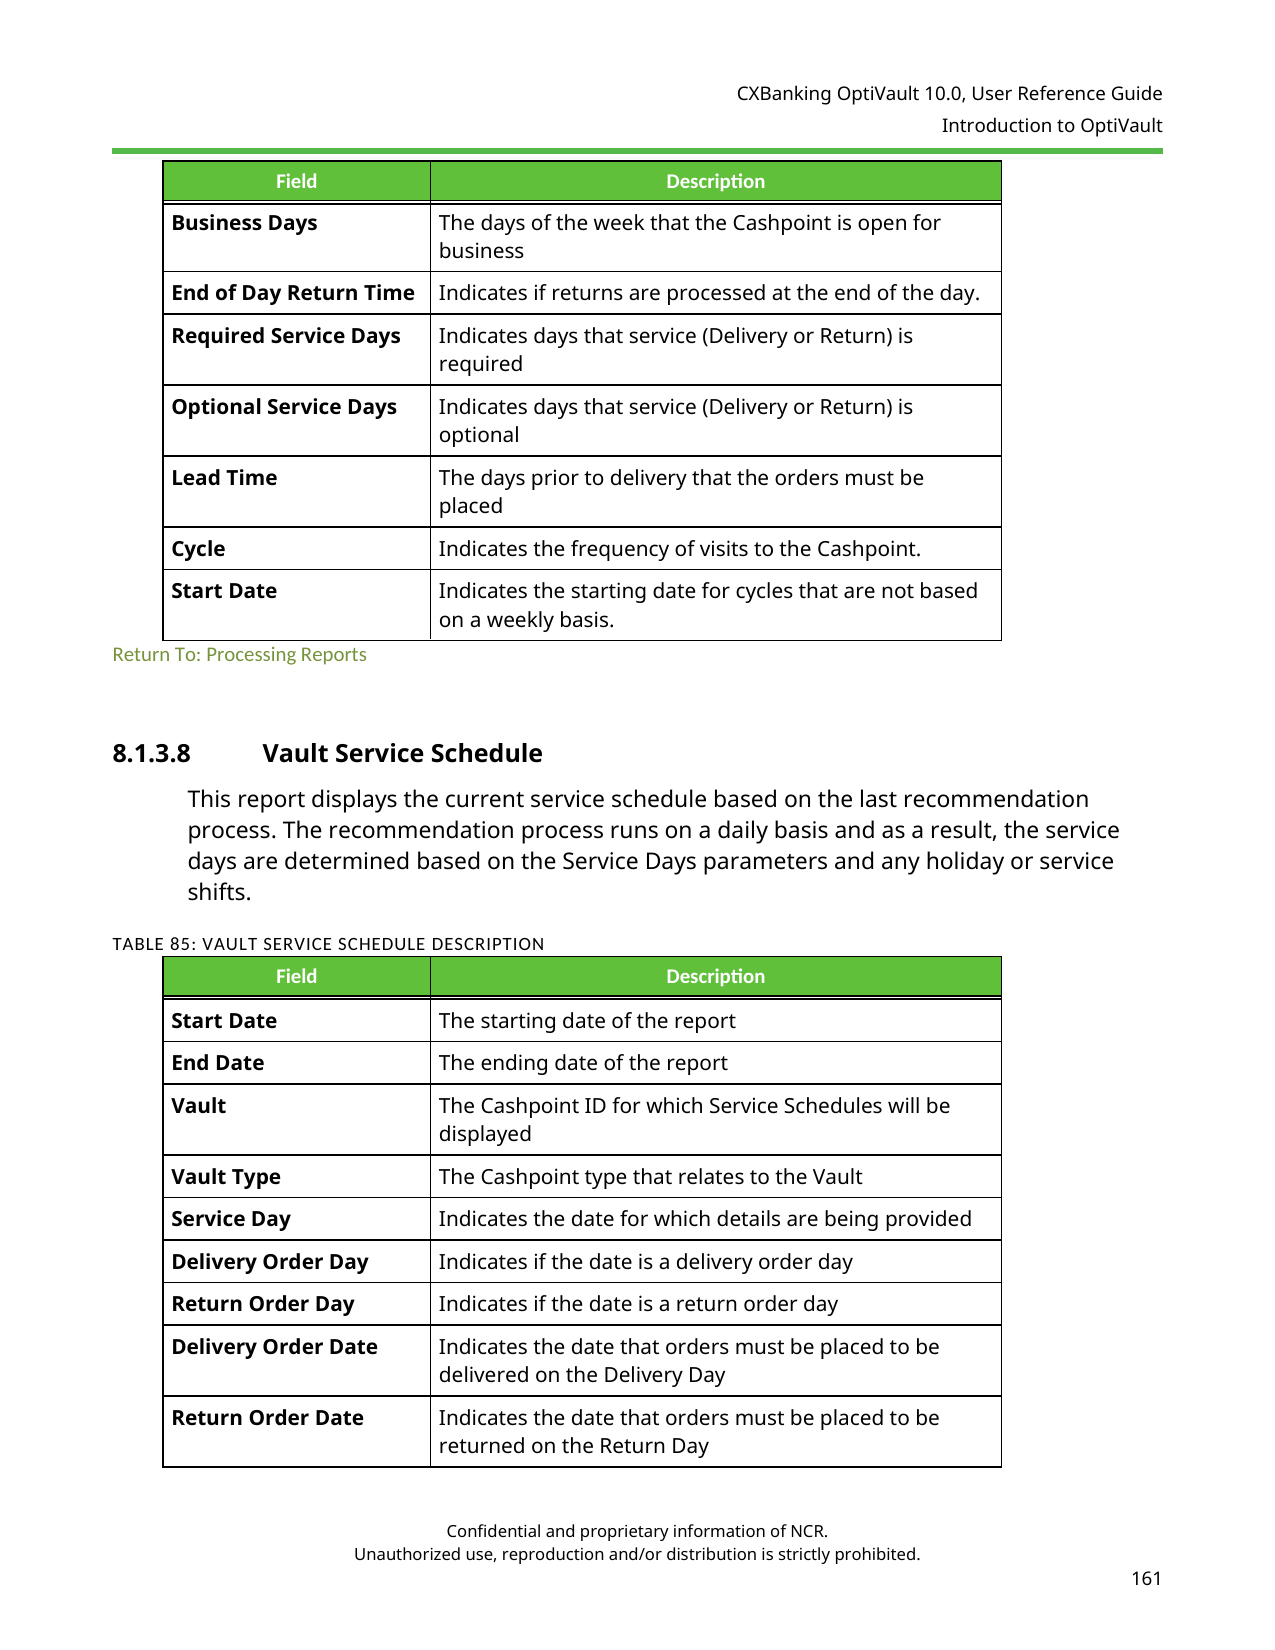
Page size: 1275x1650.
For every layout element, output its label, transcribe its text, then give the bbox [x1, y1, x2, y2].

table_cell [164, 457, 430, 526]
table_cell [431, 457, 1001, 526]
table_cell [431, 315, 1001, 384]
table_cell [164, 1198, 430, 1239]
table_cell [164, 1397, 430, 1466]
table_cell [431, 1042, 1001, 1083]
subtitle Vault Service Schedule [112, 736, 1163, 770]
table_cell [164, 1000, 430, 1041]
text This report displays the current service schedule based on the last recommendation process. The recommendation process runs on a daily basis and as a result, the service days are determined based on the Service Days parameters and any holiday or service shifts. [187, 783, 1163, 908]
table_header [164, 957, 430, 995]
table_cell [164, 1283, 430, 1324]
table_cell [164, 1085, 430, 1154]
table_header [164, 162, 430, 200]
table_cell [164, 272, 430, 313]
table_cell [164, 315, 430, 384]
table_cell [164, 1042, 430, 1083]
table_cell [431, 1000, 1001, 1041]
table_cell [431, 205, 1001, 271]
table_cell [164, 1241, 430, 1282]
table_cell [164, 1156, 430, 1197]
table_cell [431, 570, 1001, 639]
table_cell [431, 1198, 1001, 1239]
text Return To: Processing Reports [112, 641, 1163, 666]
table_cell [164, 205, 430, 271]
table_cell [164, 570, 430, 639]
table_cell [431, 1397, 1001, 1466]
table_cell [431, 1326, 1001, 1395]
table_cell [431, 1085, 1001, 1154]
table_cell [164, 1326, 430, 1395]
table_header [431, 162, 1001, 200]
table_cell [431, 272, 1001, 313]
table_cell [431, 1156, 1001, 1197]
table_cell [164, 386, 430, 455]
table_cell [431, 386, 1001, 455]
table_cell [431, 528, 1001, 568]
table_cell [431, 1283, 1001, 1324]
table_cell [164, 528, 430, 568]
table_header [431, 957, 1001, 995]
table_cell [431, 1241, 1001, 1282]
